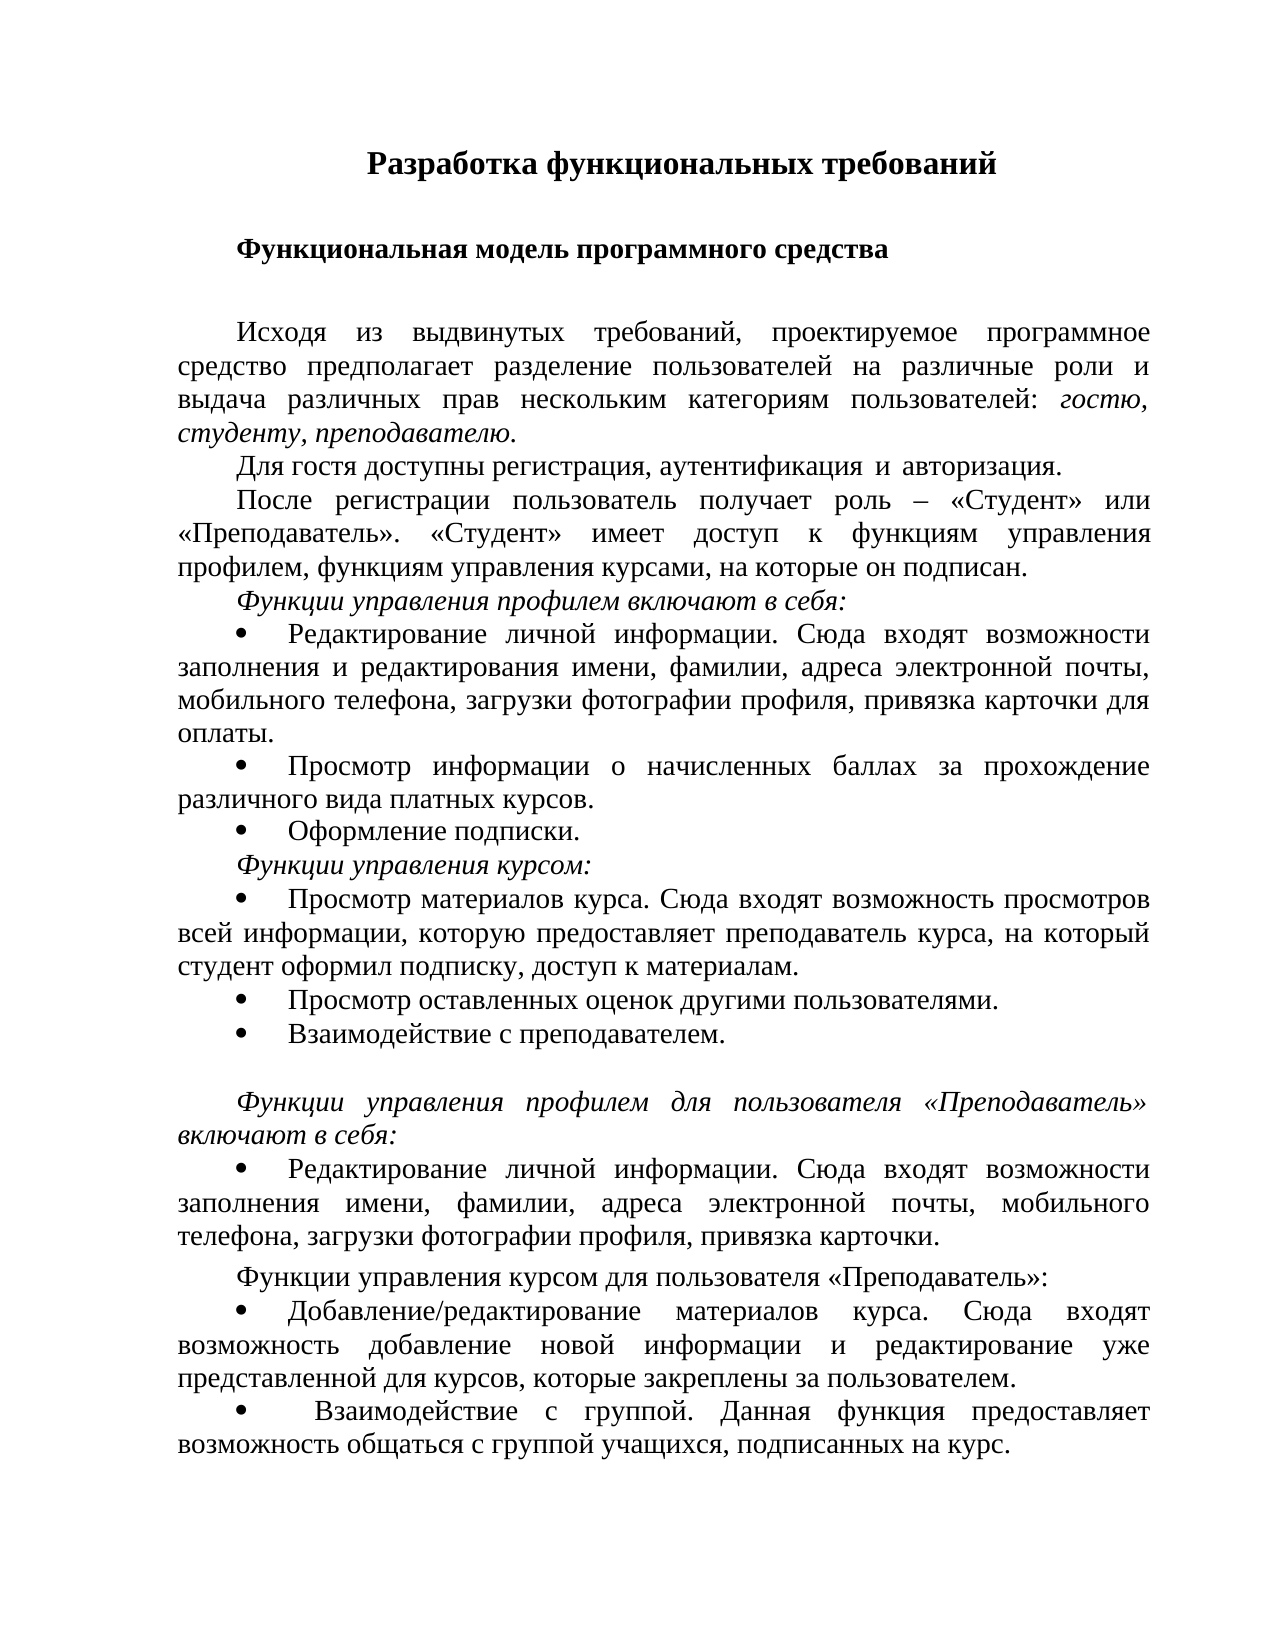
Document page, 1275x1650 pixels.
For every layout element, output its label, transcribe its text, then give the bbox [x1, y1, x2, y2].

text Для гостя доступны регистрация, аутентификация и авторизация. [177, 448, 1151, 482]
text Функции управления профилем для пользователя «Преподаватель» включают в себя: [177, 1084, 1151, 1151]
text Функции управления курсом: [177, 847, 1186, 881]
list Редактирование личной информации. Сюда входят возможности заполнения и редактирования имени, фамилии, адреса электронной почты, мобильного телефона, загрузки фотографии профиля, привязка карточки для оплаты. [177, 617, 1151, 749]
list Взаимодействие с преподавателем. [177, 1016, 1151, 1050]
text Функции управления курсом для пользователя «Преподаватель»: [177, 1259, 1186, 1293]
text После регистрации пользователь получает роль – «Студент» или «Преподаватель». «Студент» имеет доступ к функциям управления профилем, функциям управления курсами, на которые он подписан. [177, 482, 1151, 583]
text Исходя из выдвинутых требований, проектируемое программное средство предполагает разделение пользователей на различные роли и выдача различных прав нескольким категориям пользователей: гостю, студенту, преподавателю. [177, 314, 1151, 448]
list Просмотр материалов курса. Сюда входят возможность просмотров всей информации, которую предоставляет преподаватель курса, на который студент оформил подписку, доступ к материалам. [177, 881, 1151, 982]
list Взаимодействие с группой. Данная функция предоставляет возможность общаться с группой учащихся, подписанных на курс. [177, 1394, 1151, 1460]
subtitle Функциональная модель программного средства [177, 231, 1186, 265]
list Просмотр информации о начисленных баллах за прохождение различного вида платных курсов. [177, 749, 1151, 814]
subtitle Разработка функциональных требований [177, 143, 1186, 181]
list Редактирование личной информации. Сюда входят возможности заполнения имени, фамилии, адреса электронной почты, мобильного телефона, загрузки фотографии профиля, привязка карточки. [177, 1151, 1151, 1252]
list Оформление подписки. [177, 814, 1151, 847]
text Функции управления профилем включают в себя: [177, 583, 1186, 616]
list Просмотр оставленных оценок другими пользователями. [177, 982, 1151, 1016]
list Добавление/редактирование материалов курса. Сюда входят возможность добавление новой информации и редактирование уже представленной для курсов, которые закреплены за пользователем. [177, 1293, 1151, 1394]
